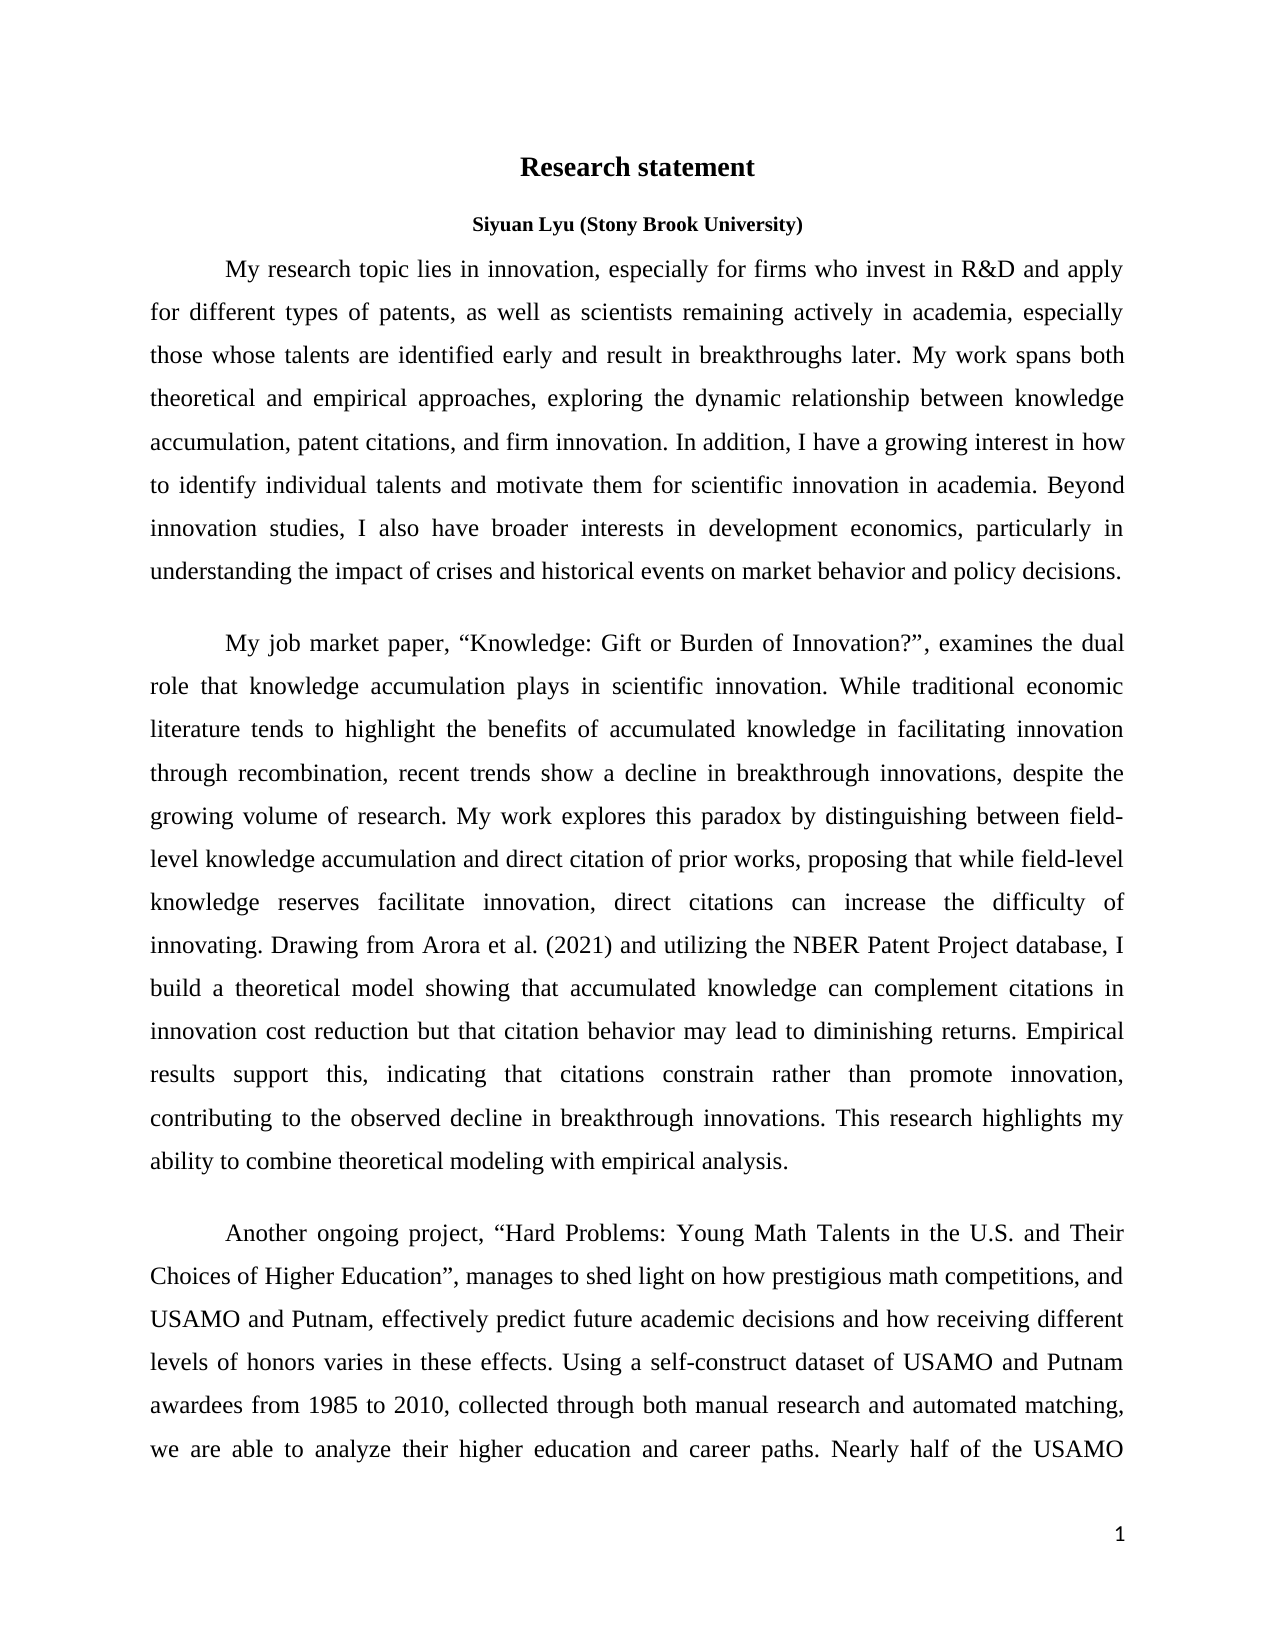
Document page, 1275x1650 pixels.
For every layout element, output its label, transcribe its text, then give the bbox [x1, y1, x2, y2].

text Siyuan Lyu (Stony Brook University) [150, 212, 1125, 236]
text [150, 1218, 1125, 1462]
subtitle Research statement [150, 150, 1125, 182]
text My research topic lies in innovation, especially for firms who invest in R&D and apply for different types of patents, as well as scientists remaining actively in academia, especially those whose talents are identified early and result in breakthroughs later. My work spans both theoretical and empirical approaches, exploring the dynamic relationship between knowledge accumulation, patent citations, and firm innovation. In addition, I have a growing interest in how to identify individual talents and motivate them for scientific innovation in academia. Beyond innovation studies, I also have broader interests in development economics, particularly in understanding the impact of crises and historical events on market behavior and policy decisions. [150, 254, 1125, 585]
text My job market paper, “Knowledge: Gift or Burden of Innovation?”, examines the dual role that knowledge accumulation plays in scientific innovation. While traditional economic literature tends to highlight the benefits of accumulated knowledge in facilitating innovation through recombination, recent trends show a decline in breakthrough innovations, despite the growing volume of research. My work explores this paradox by distinguishing between field-level knowledge accumulation and direct citation of prior works, proposing that while field-level knowledge reserves facilitate innovation, direct citations can increase the difficulty of innovating. Drawing from Arora et al. (2021) and utilizing the NBER Patent Project database, I build a theoretical model showing that accumulated knowledge can complement citations in innovation cost reduction but that citation behavior may lead to diminishing returns. Empirical results support this, indicating that citations constrain rather than promote innovation, contributing to the observed decline in breakthrough innovations. This research highlights my ability to combine theoretical modeling with empirical analysis. [150, 628, 1125, 1174]
